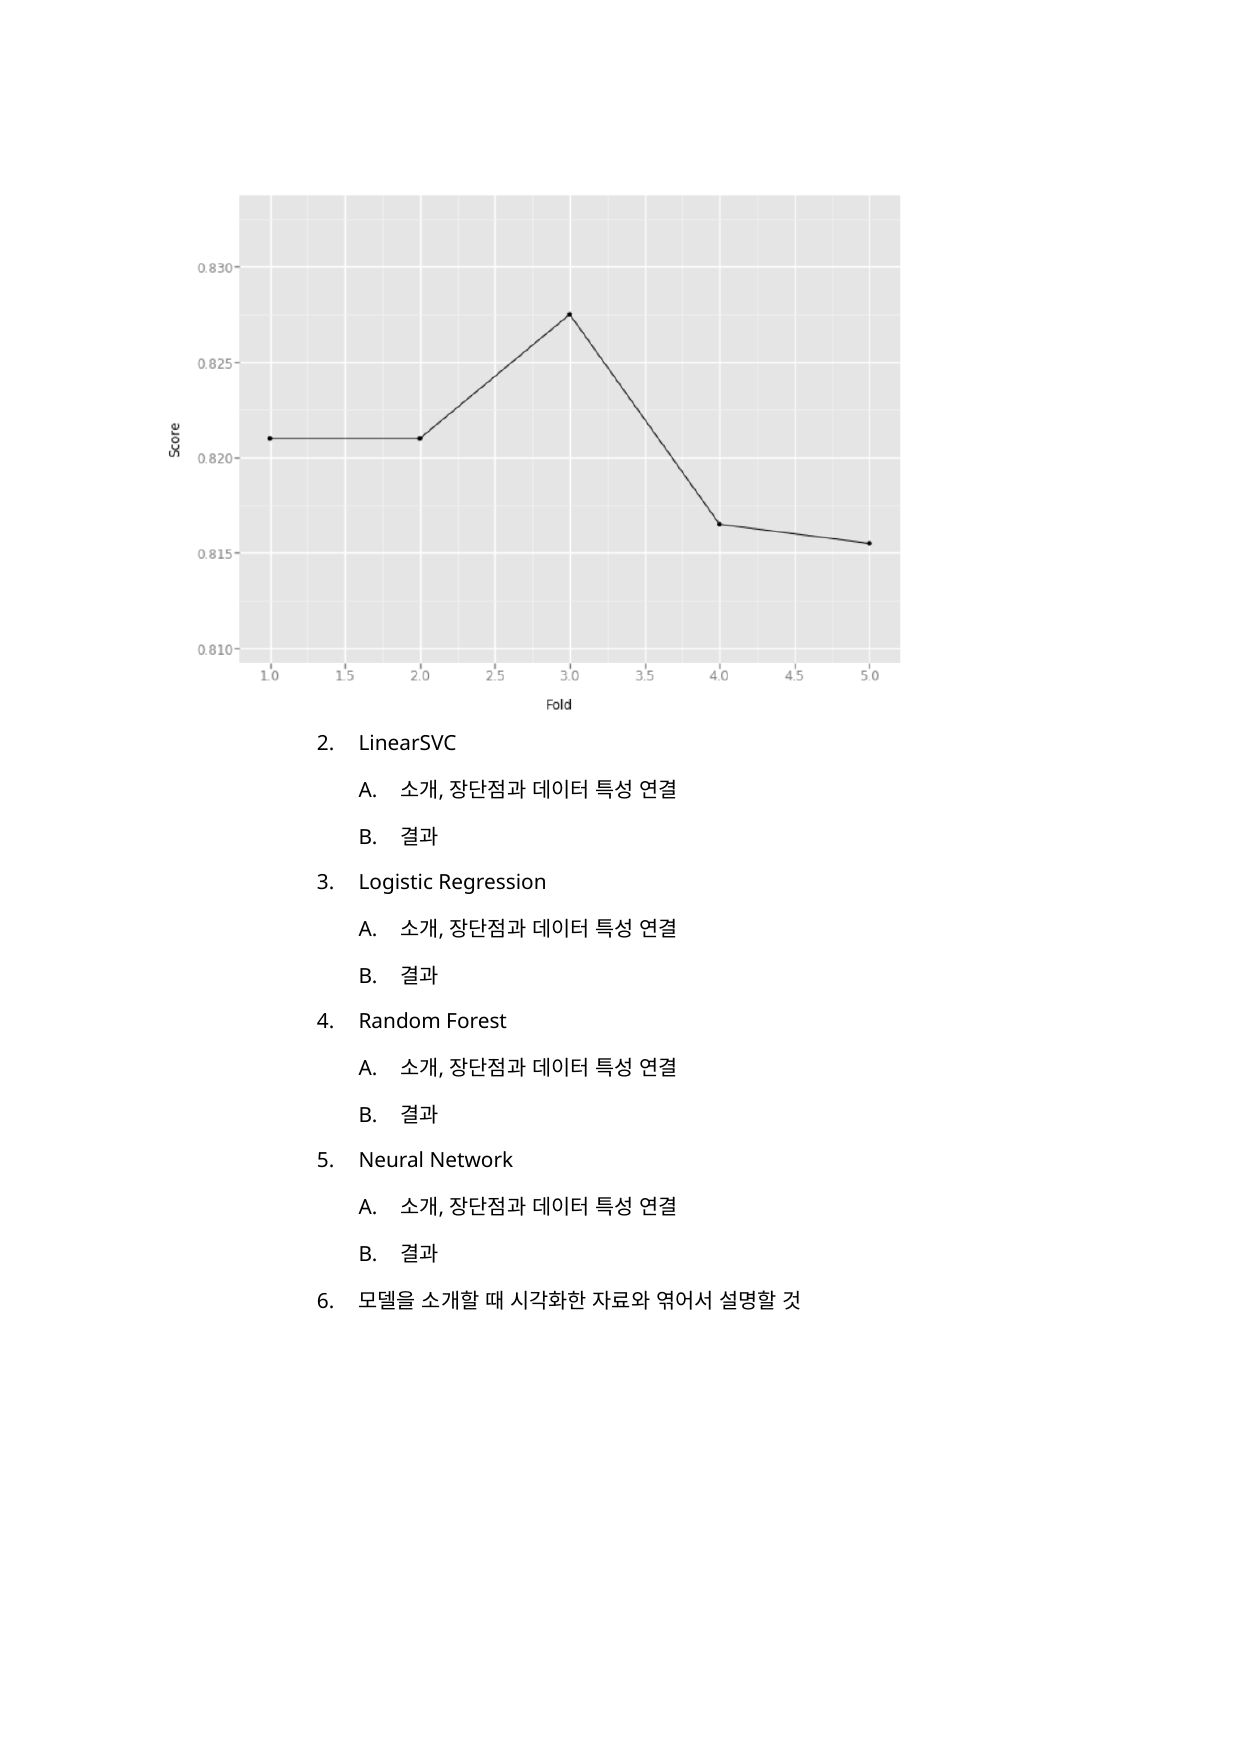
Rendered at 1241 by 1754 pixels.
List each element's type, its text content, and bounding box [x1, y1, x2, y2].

list 소개, 장단점과 데이터 특성 연결 [358, 773, 1090, 803]
list 결과 [358, 820, 1090, 850]
list Neural Network [317, 1145, 1090, 1174]
list Random Forest [317, 1006, 1090, 1034]
list 소개, 장단점과 데이터 특성 연결 [358, 1051, 1090, 1082]
list 결과 [358, 959, 1090, 989]
list Logistic Regression [317, 867, 1090, 896]
list LinearSVC [317, 728, 1090, 756]
list 소개, 장단점과 데이터 특성 연결 [358, 1190, 1090, 1221]
list 결과 [358, 1237, 1090, 1268]
picture [150, 177, 907, 712]
list 소개, 장단점과 데이터 특성 연결 [358, 912, 1090, 942]
list 결과 [358, 1098, 1090, 1128]
list 모델을 소개할 때 시각화한 자료와 엮어서 설명할 것 [317, 1284, 1090, 1314]
